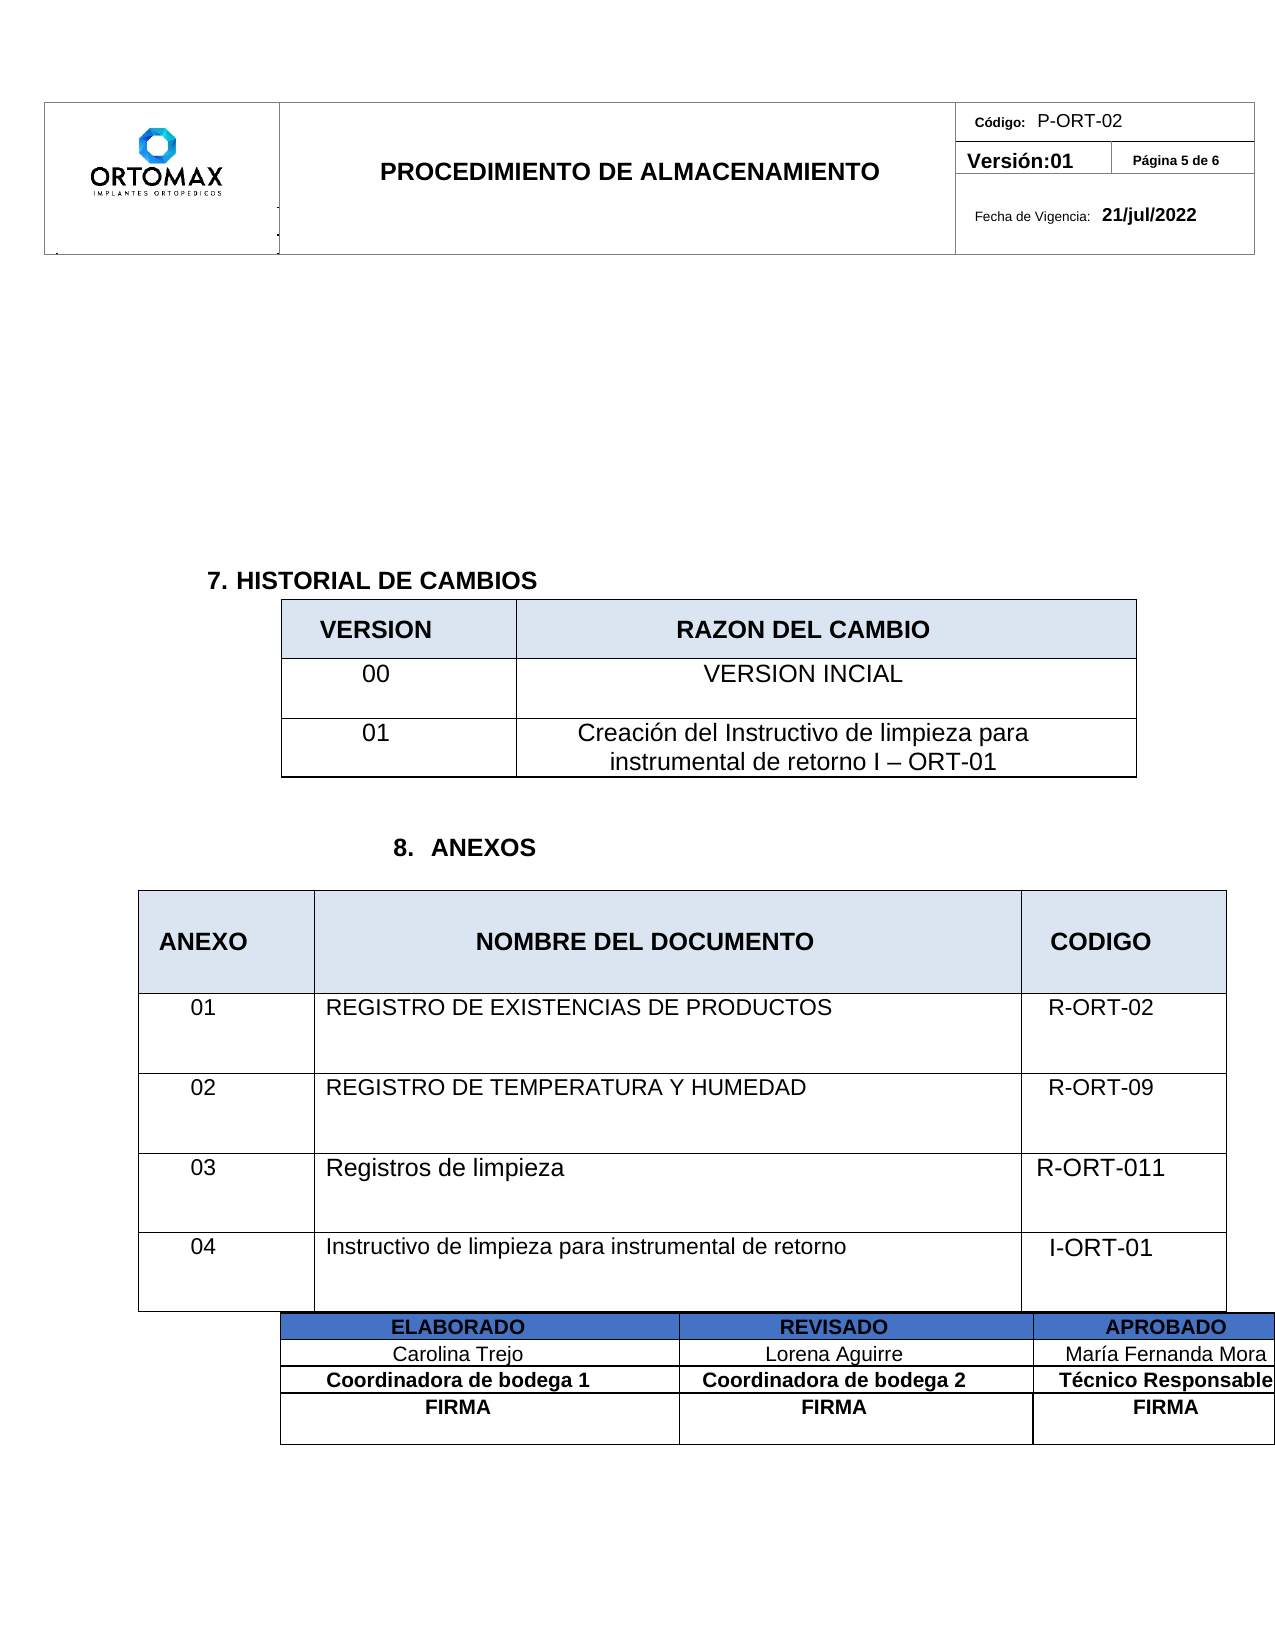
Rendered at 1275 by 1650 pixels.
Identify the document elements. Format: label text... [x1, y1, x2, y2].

table_cell Coordinadora de bodega 2 [680, 1367, 1033, 1392]
picture [55, 104, 257, 247]
table_header NOMBRE DEL DOCUMENTO [315, 891, 1021, 993]
table_cell Creación del Instructivo de limpieza para instrumental de retorno I – ORT-01 [517, 719, 1136, 776]
table_cell 00 [282, 659, 516, 717]
table_cell R-ORT-011 [1022, 1154, 1226, 1232]
table_header APROBADO [1034, 1314, 1274, 1339]
table_cell Instructivo de limpieza para instrumental de retorno [315, 1233, 1021, 1311]
table_cell I-ORT-01 [1022, 1233, 1226, 1311]
table_cell VERSION INCIAL [517, 659, 1136, 717]
table_cell Carolina Trejo [281, 1340, 679, 1365]
table_cell 01 [282, 719, 516, 776]
table_cell 03 [139, 1154, 314, 1232]
table_cell Lorena Aguirre [680, 1340, 1033, 1365]
table_cell R-ORT-02 [1022, 994, 1226, 1073]
list HISTORIAL DE CAMBIOS [207, 566, 1090, 595]
table_header RAZON DEL CAMBIO [517, 600, 1136, 658]
table_cell REGISTRO DE TEMPERATURA Y HUMEDAD [315, 1074, 1021, 1152]
table_header ELABORADO [281, 1314, 679, 1339]
table_cell FIRMA [281, 1394, 679, 1444]
table_cell FIRMA [1034, 1394, 1274, 1444]
table_cell FIRMA [680, 1394, 1032, 1444]
table_cell Registros de limpieza [315, 1154, 1021, 1232]
table_cell Técnico Responsable [1034, 1367, 1274, 1392]
list ANEXOS [393, 833, 1090, 861]
table_cell R-ORT-09 [1022, 1074, 1226, 1152]
table_cell REGISTRO DE EXISTENCIAS DE PRODUCTOS [315, 994, 1021, 1073]
table_header REVISADO [680, 1314, 1033, 1339]
table_header CODIGO [1022, 891, 1226, 993]
table_header VERSION [282, 600, 516, 658]
table_header ANEXO [139, 891, 314, 993]
table_cell María Fernanda Mora [1034, 1340, 1274, 1365]
table_cell 02 [139, 1074, 314, 1152]
table_cell 04 [139, 1233, 314, 1311]
table_cell 01 [139, 994, 314, 1073]
table_cell Coordinadora de bodega 1 [281, 1367, 679, 1392]
